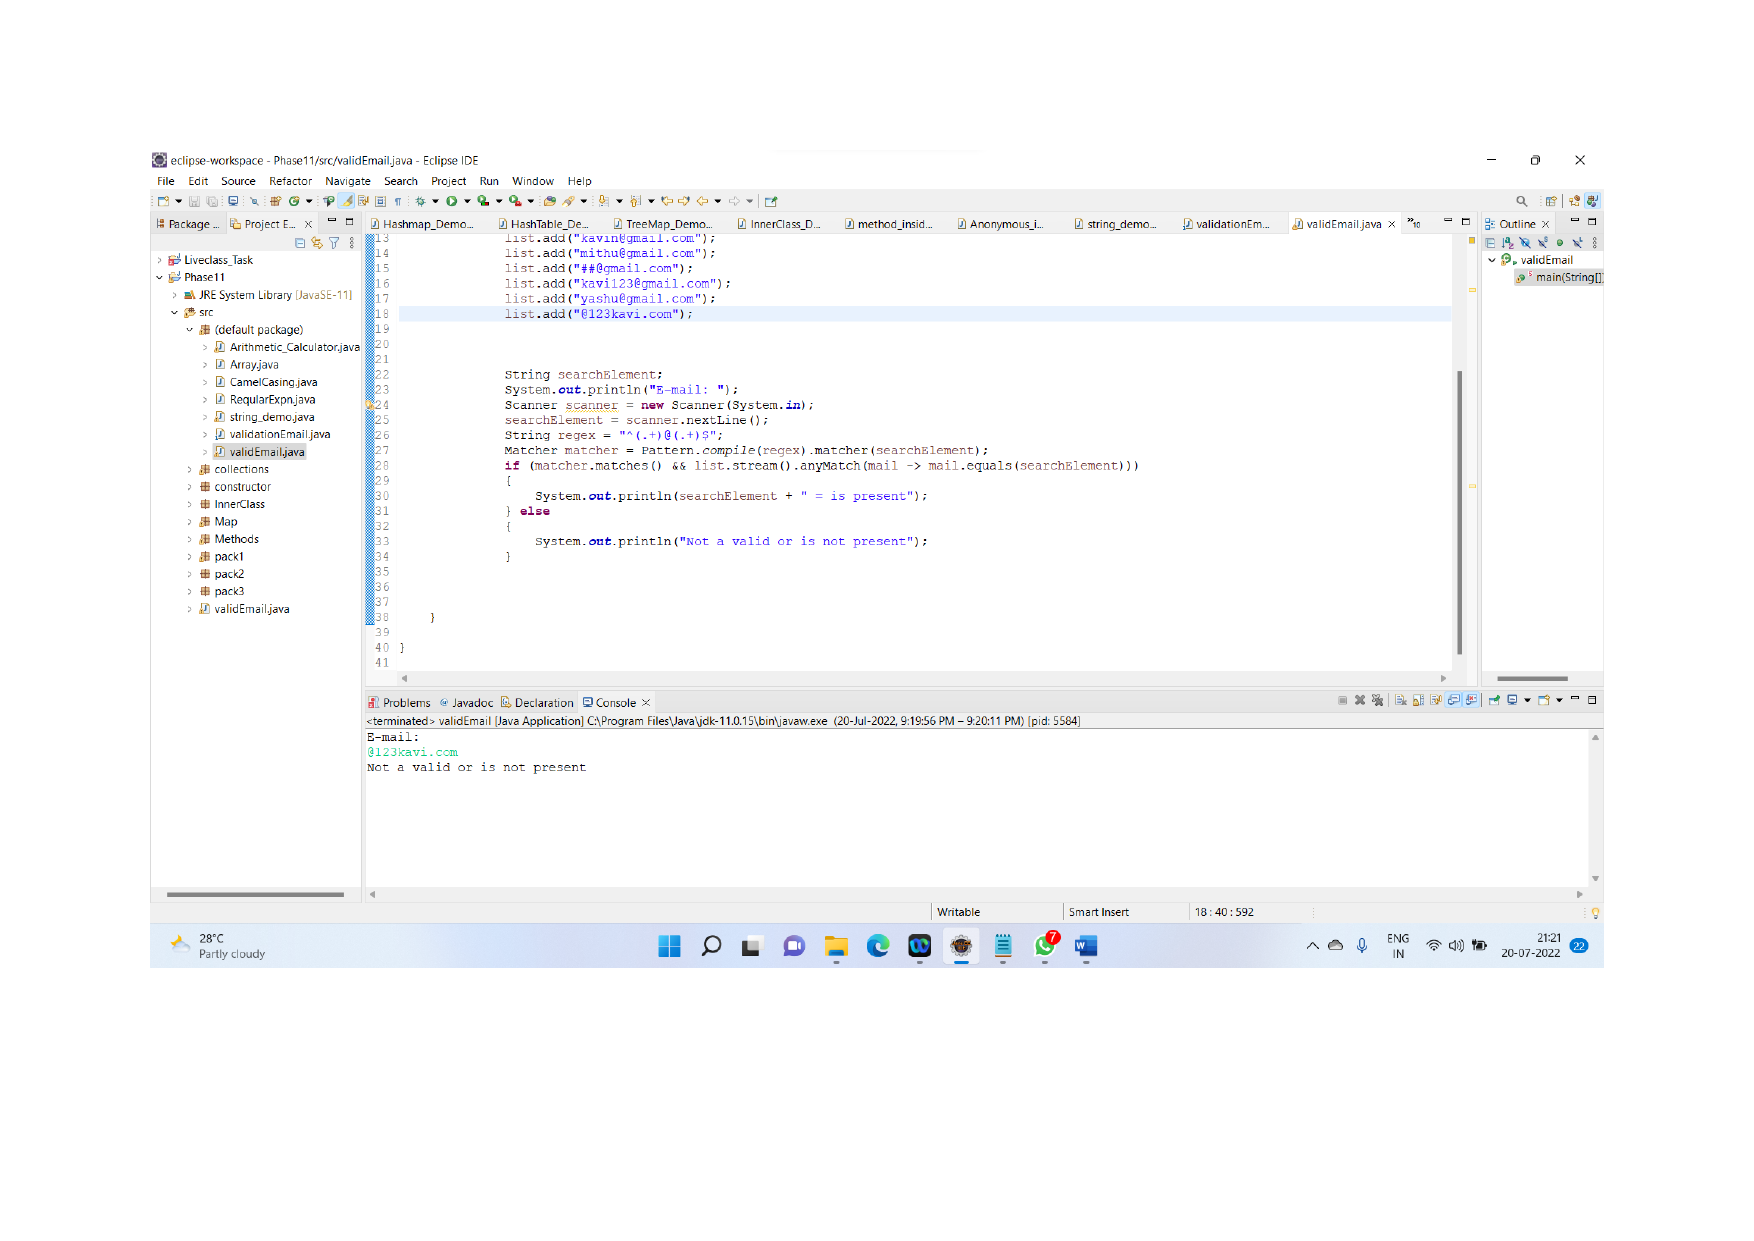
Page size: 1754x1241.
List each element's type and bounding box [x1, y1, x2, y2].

picture [150, 150, 1604, 968]
